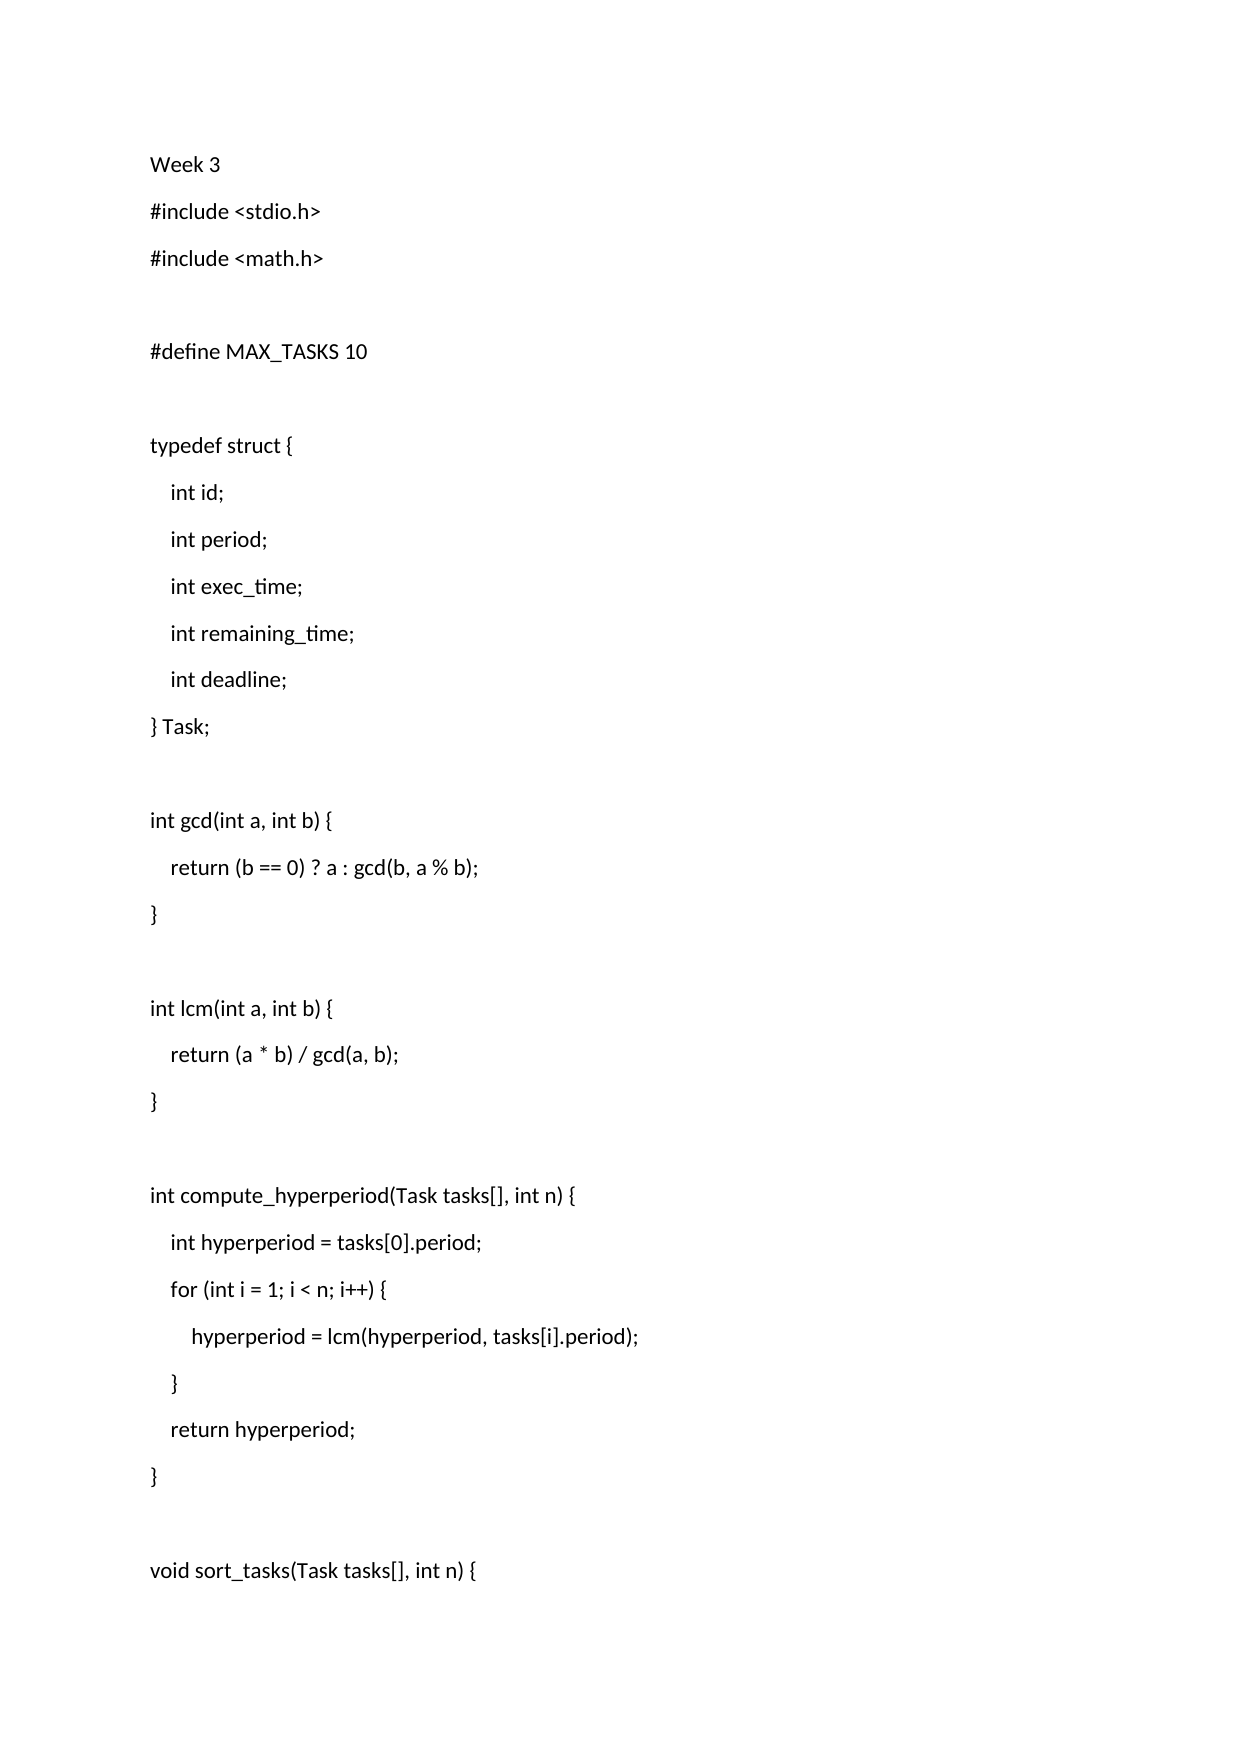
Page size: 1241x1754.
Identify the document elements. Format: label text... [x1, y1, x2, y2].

text for (int i = 1; i < n; i++) { [150, 1275, 1090, 1303]
text return (a * b) / gcd(a, b); [150, 1041, 1090, 1069]
text int remaining_time; [150, 619, 1090, 647]
text } Task; [150, 712, 1090, 741]
text Week 3 [150, 150, 1090, 178]
text int compute_hyperperiod(Task tasks[], int n) { [150, 1181, 1090, 1209]
text int deadline; [150, 666, 1090, 694]
text hyperperiod = lcm(hyperperiod, tasks[i].period); [150, 1322, 1090, 1350]
text return (b == 0) ? a : gcd(b, a % b); [150, 853, 1090, 881]
text #include <stdio.h> [150, 197, 1090, 225]
text } [150, 1369, 1090, 1397]
text } [150, 1087, 1090, 1116]
text #include <math.h> [150, 244, 1090, 272]
text int gcd(int a, int b) { [150, 806, 1090, 834]
text } [150, 900, 1090, 928]
text return hyperperiod; [150, 1416, 1090, 1444]
text #define MAX_TASKS 10 [150, 337, 1090, 366]
text int period; [150, 525, 1090, 553]
text int exec_time; [150, 572, 1090, 600]
text void sort_tasks(Task tasks[], int n) { [150, 1556, 1090, 1584]
text int id; [150, 478, 1090, 506]
text typedef struct { [150, 431, 1090, 459]
text } [150, 1462, 1090, 1491]
text int lcm(int a, int b) { [150, 994, 1090, 1022]
text int hyperperiod = tasks[0].period; [150, 1228, 1090, 1256]
